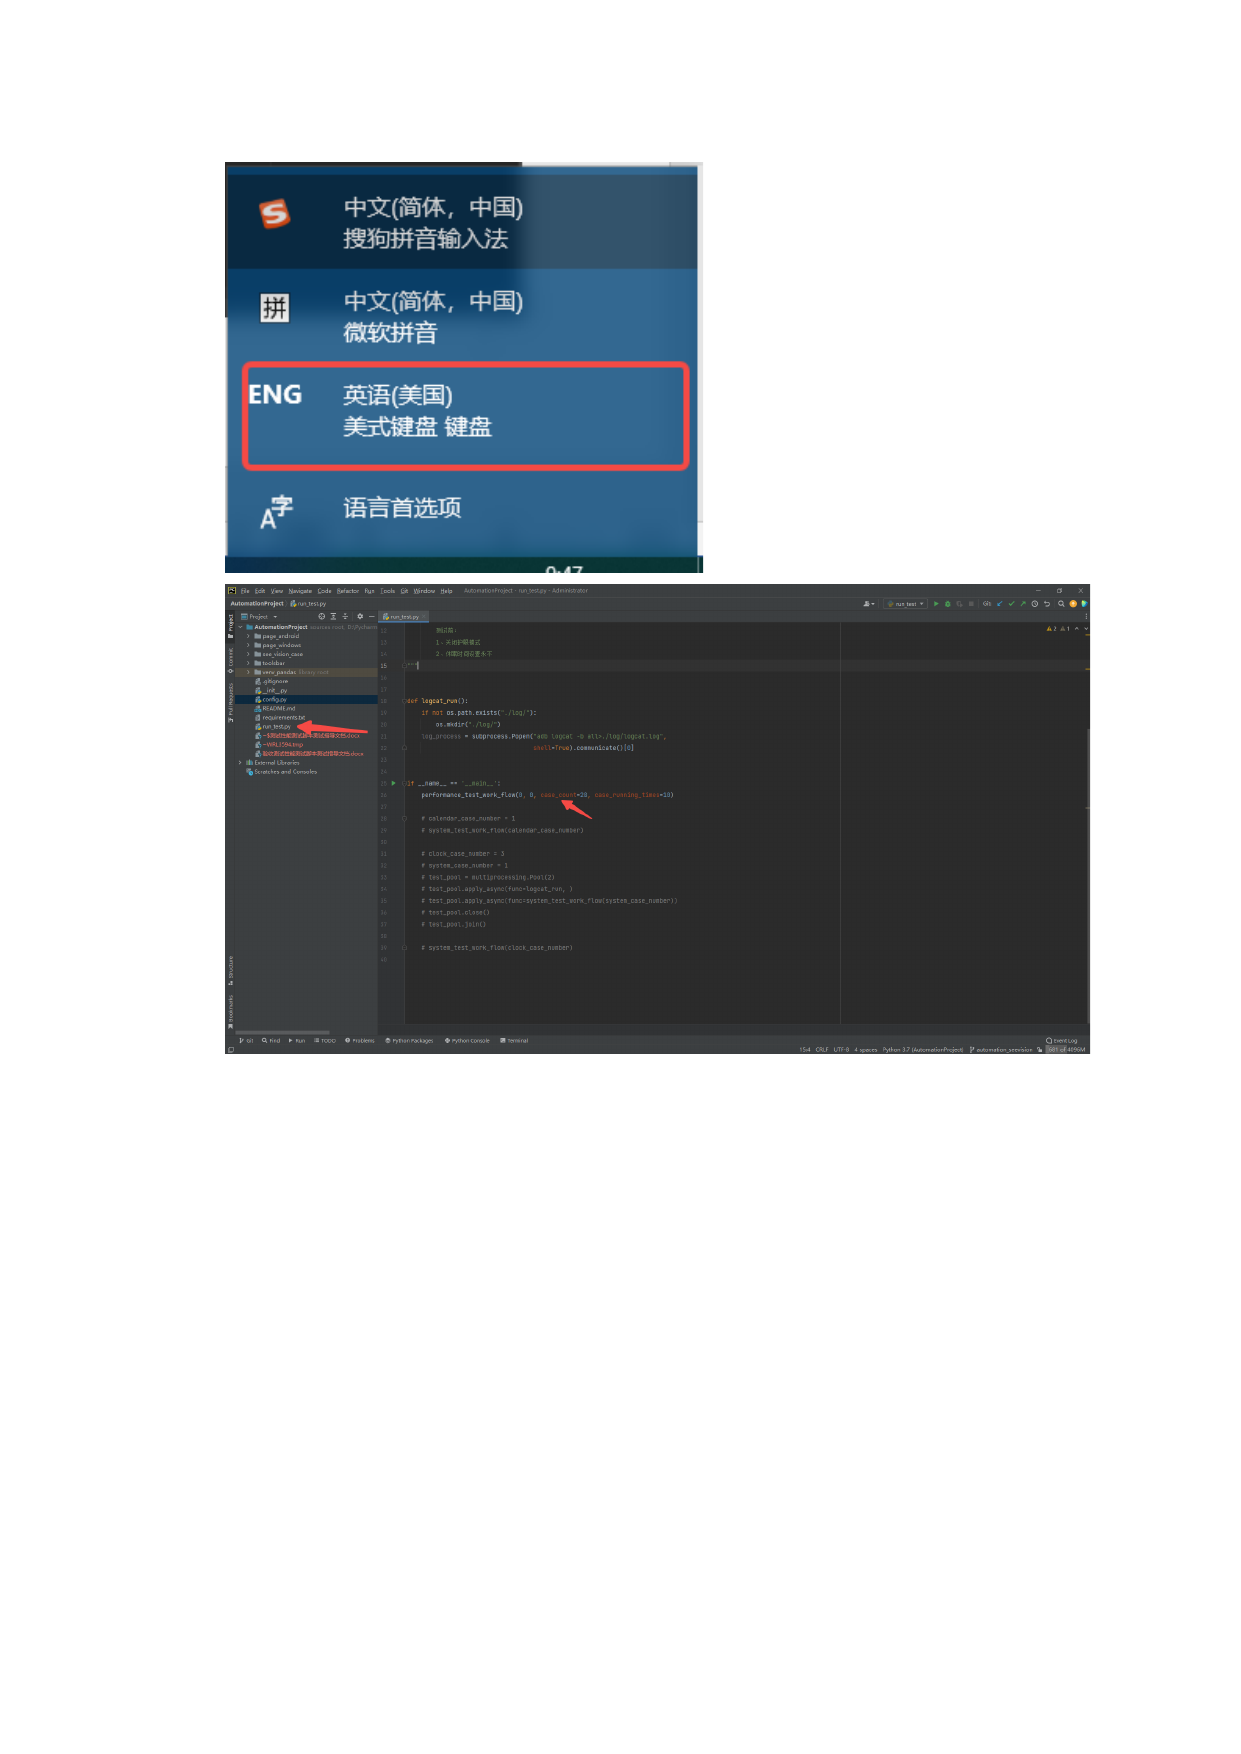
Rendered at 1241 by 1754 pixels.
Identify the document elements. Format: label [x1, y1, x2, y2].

picture [225, 162, 704, 573]
picture [225, 584, 1091, 1054]
